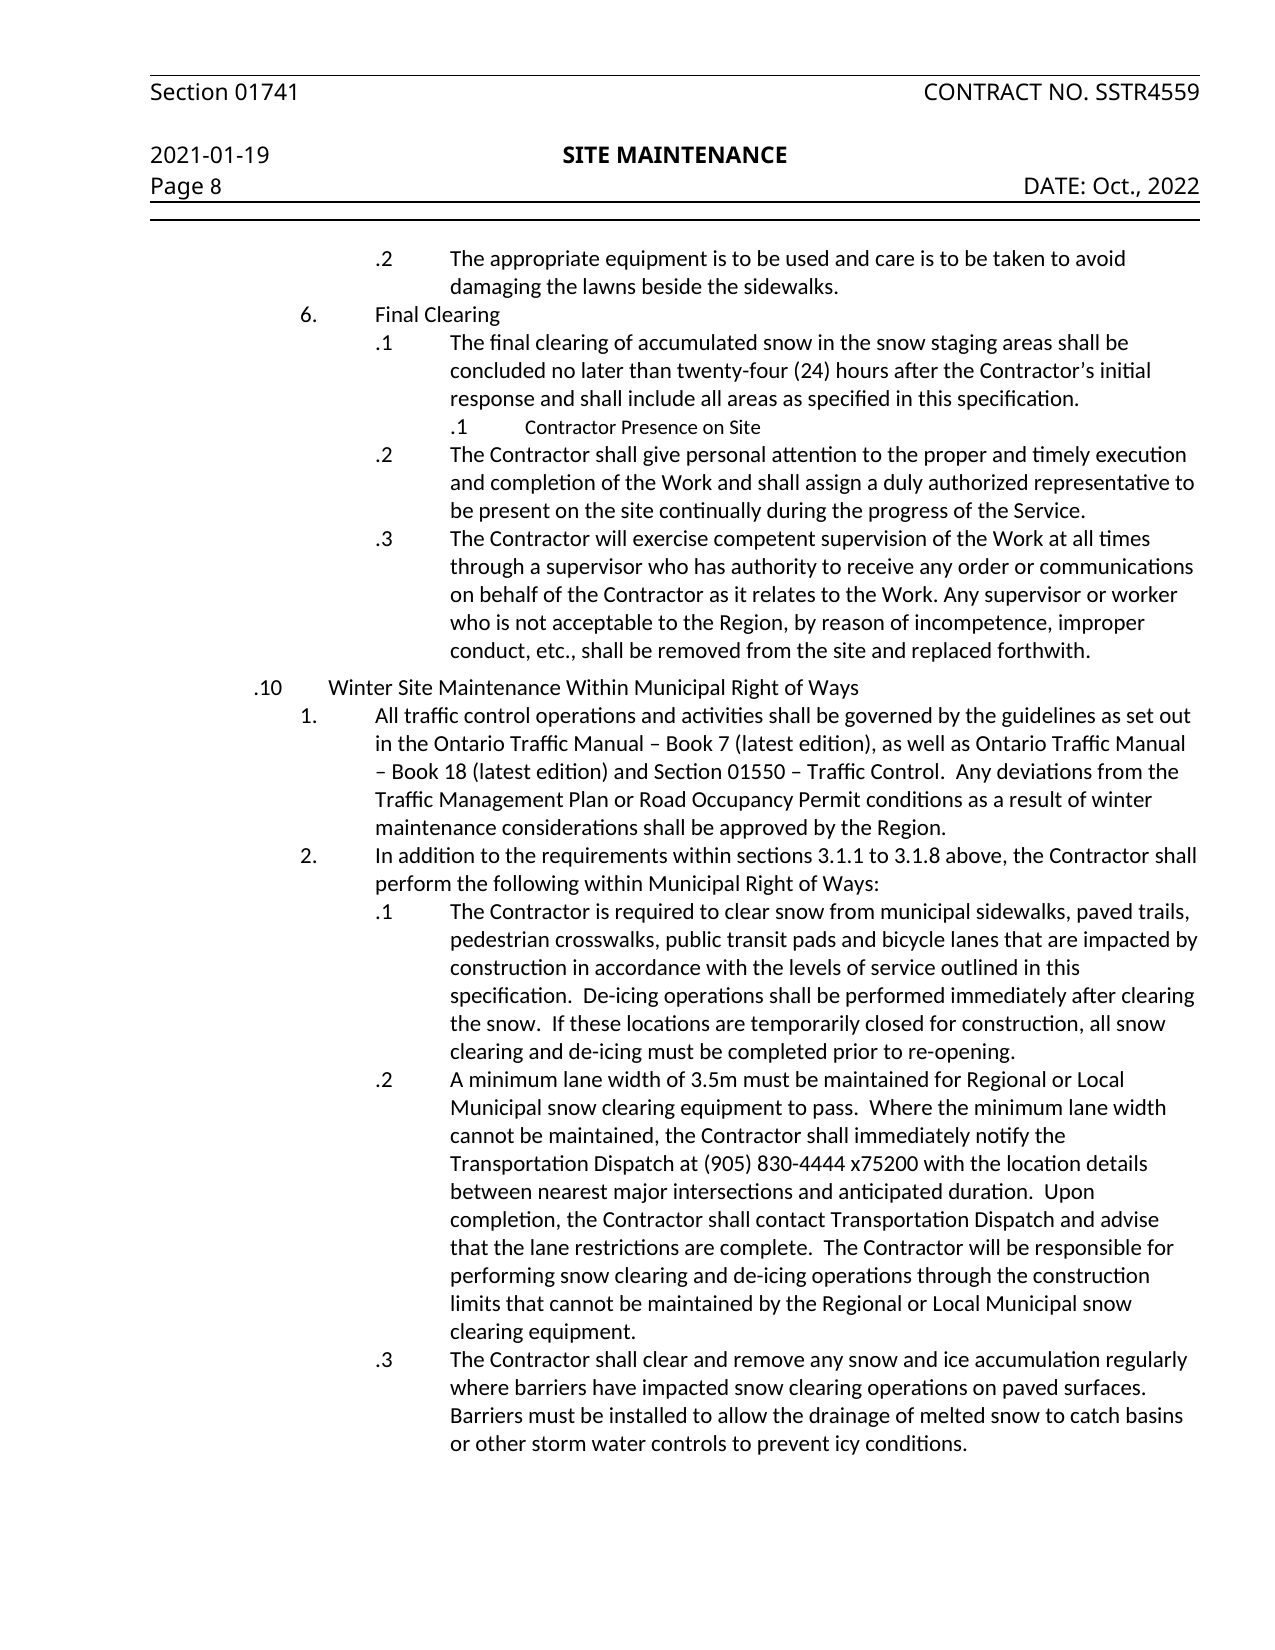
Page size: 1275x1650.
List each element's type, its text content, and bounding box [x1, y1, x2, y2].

subtitle Winter Site Maintenance Within Municipal Right of Ways [253, 673, 1200, 701]
subtitle The appropriate equipment is to be used and care is to be taken to avoid damaging the lawns beside the sidewalks. [375, 244, 1200, 300]
subtitle The final clearing of accumulated snow in the snow staging areas shall be concluded no later than twenty-four (24) hours after the Contractor’s initial response and shall include all areas as specified in this specification. [375, 328, 1200, 412]
subtitle Final Clearing [300, 300, 1200, 328]
subtitle Contractor Presence on Site [450, 412, 1200, 440]
subtitle A minimum lane width of 3.5m must be maintained for Regional or Local Municipal snow clearing equipment to pass. Where the minimum lane width cannot be maintained, the Contractor shall immediately notify the Transportation Dispatch at (905) 830-4444 x75200 with the location details between nearest major intersections and anticipated duration. Upon completion, the Contractor shall contact Transportation Dispatch and advise that the lane restrictions are complete. The Contractor will be responsible for performing snow clearing and de-icing operations through the construction limits that cannot be maintained by the Regional or Local Municipal snow clearing equipment. [375, 1065, 1200, 1345]
subtitle The Contractor is required to clear snow from municipal sidewalks, paved trails, pedestrian crosswalks, public transit pads and bicycle lanes that are impacted by construction in accordance with the levels of service outlined in this specification. De-icing operations shall be performed immediately after clearing the snow. If these locations are temporarily closed for construction, all snow clearing and de-icing must be completed prior to re-opening. [375, 897, 1200, 1065]
subtitle All traffic control operations and activities shall be governed by the guidelines as set out in the Ontario Traffic Manual – Book 7 (latest edition), as well as Ontario Traffic Manual – Book 18 (latest edition) and Section 01550 – Traffic Control. Any deviations from the Traffic Management Plan or Road Occupancy Permit conditions as a result of winter maintenance considerations shall be approved by the Region. [300, 701, 1200, 841]
subtitle In addition to the requirements within sections 3.1.1 to 3.1.8 above, the Contractor shall perform the following within Municipal Right of Ways: [300, 841, 1200, 897]
subtitle The Contractor will exercise competent supervision of the Work at all times through a supervisor who has authority to receive any order or communications on behalf of the Contractor as it relates to the Work. Any supervisor or worker who is not acceptable to the Region, by reason of incompetence, improper conduct, etc., shall be removed from the site and replaced forthwith. [375, 524, 1200, 664]
subtitle The Contractor shall give personal attention to the proper and timely execution and completion of the Work and shall assign a duly authorized representative to be present on the site continually during the progress of the Service. [375, 440, 1200, 524]
subtitle The Contractor shall clear and remove any snow and ice accumulation regularly where barriers have impacted snow clearing operations on paved surfaces. Barriers must be installed to allow the drainage of melted snow to catch basins or other storm water controls to prevent icy conditions. [375, 1345, 1200, 1457]
